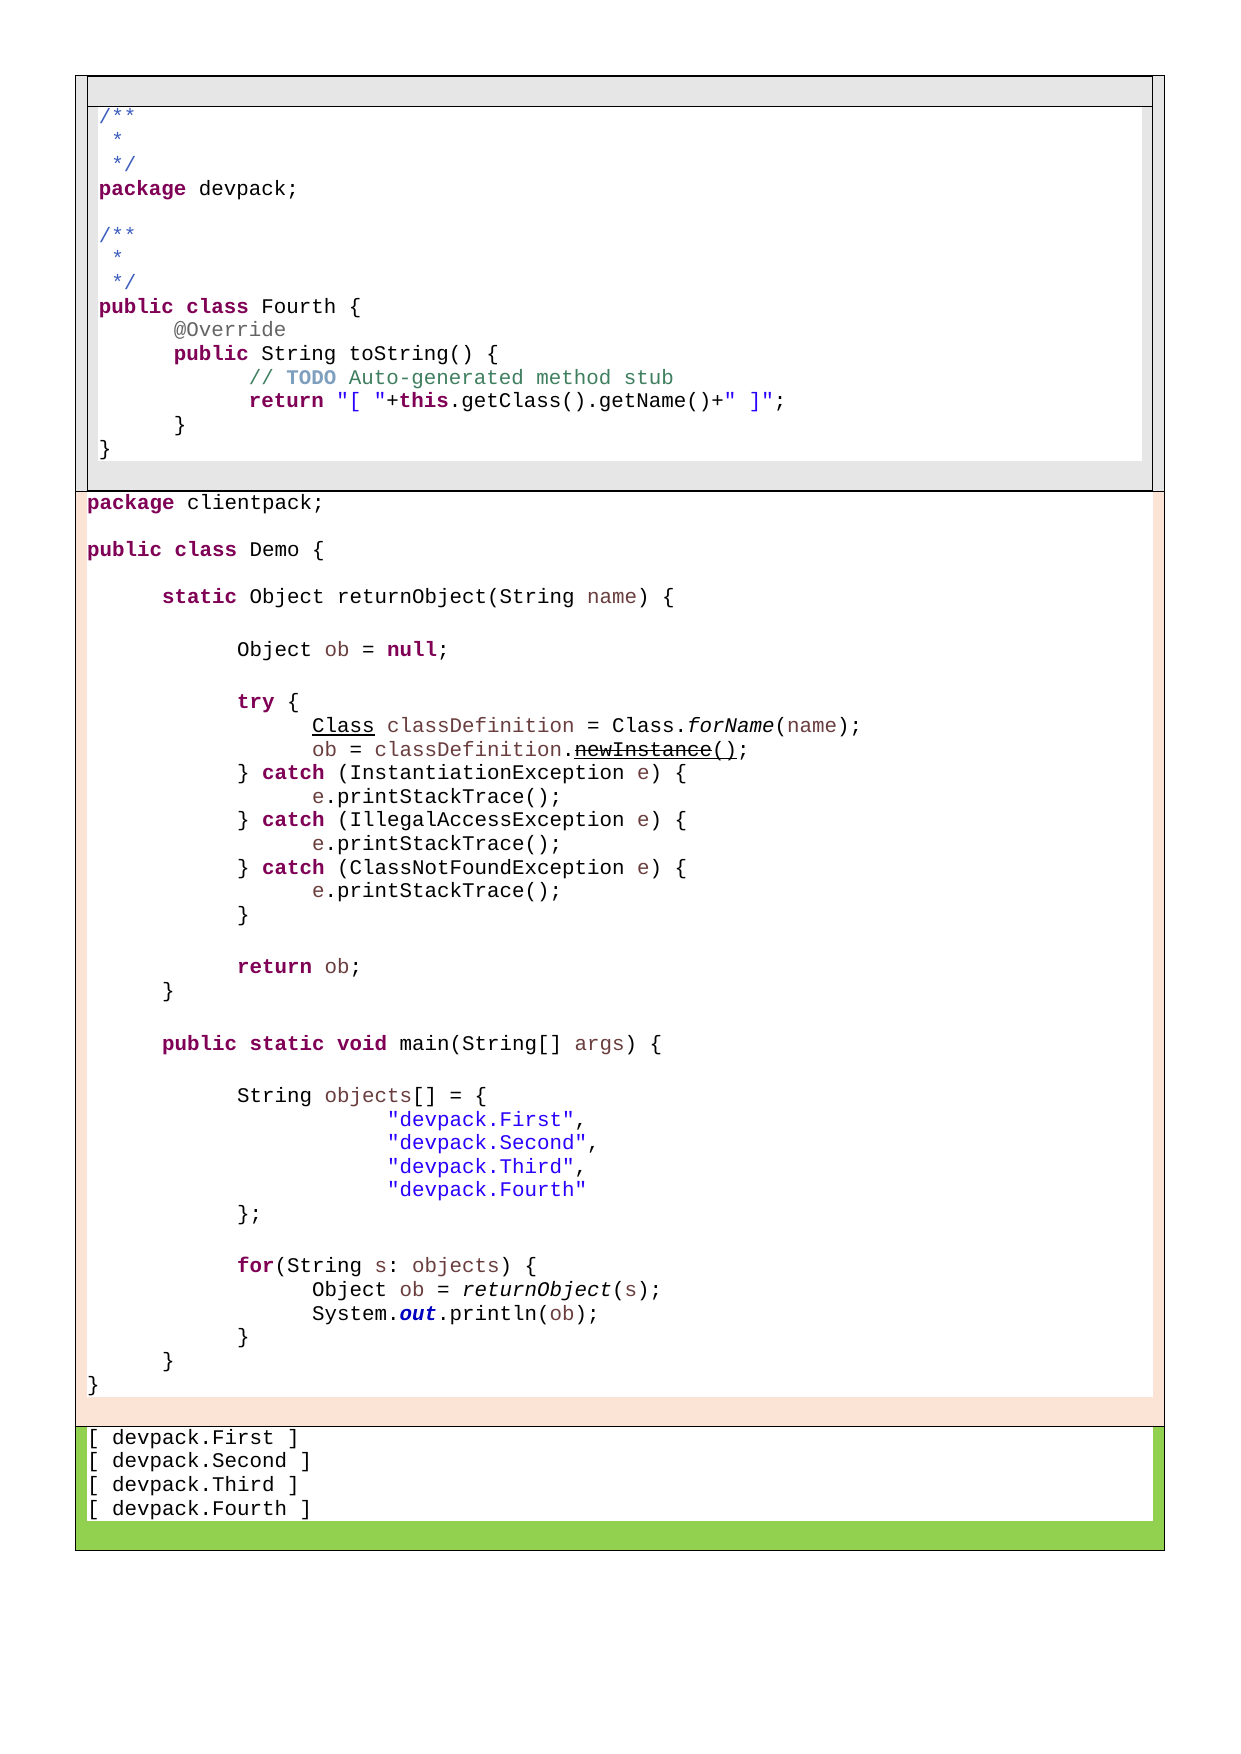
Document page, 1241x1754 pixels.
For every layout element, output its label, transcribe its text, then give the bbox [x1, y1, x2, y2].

table_header [88, 107, 1152, 490]
table_header [88, 77, 1152, 106]
table_header [1153, 76, 1164, 491]
table_cell [ devpack.First ] [ devpack.Second ] [ devpack.Third ] [ devpack.Fourth ] [76, 1427, 1164, 1550]
table_header [76, 76, 87, 491]
table_cell package clientpack; public class Demo { static Object returnObject(String name) { Object ob = null; try { Class classDefinition = Class.forName(name); ob = classDefinition.newInstance(); } catch (InstantiationException e) { e.printStackTrace(); } catch (IllegalAccessException e) { e.printStackTrace(); } catch (ClassNotFoundException e) { e.printStackTrace(); } return ob; } public static void main(String[] args) { String objects[] = { "devpack.First", "devpack.Second", "devpack.Third", "devpack.Fourth" }; for(String s: objects) { Object ob = returnObject(s); System.out.println(ob); } } } [76, 492, 1164, 1426]
